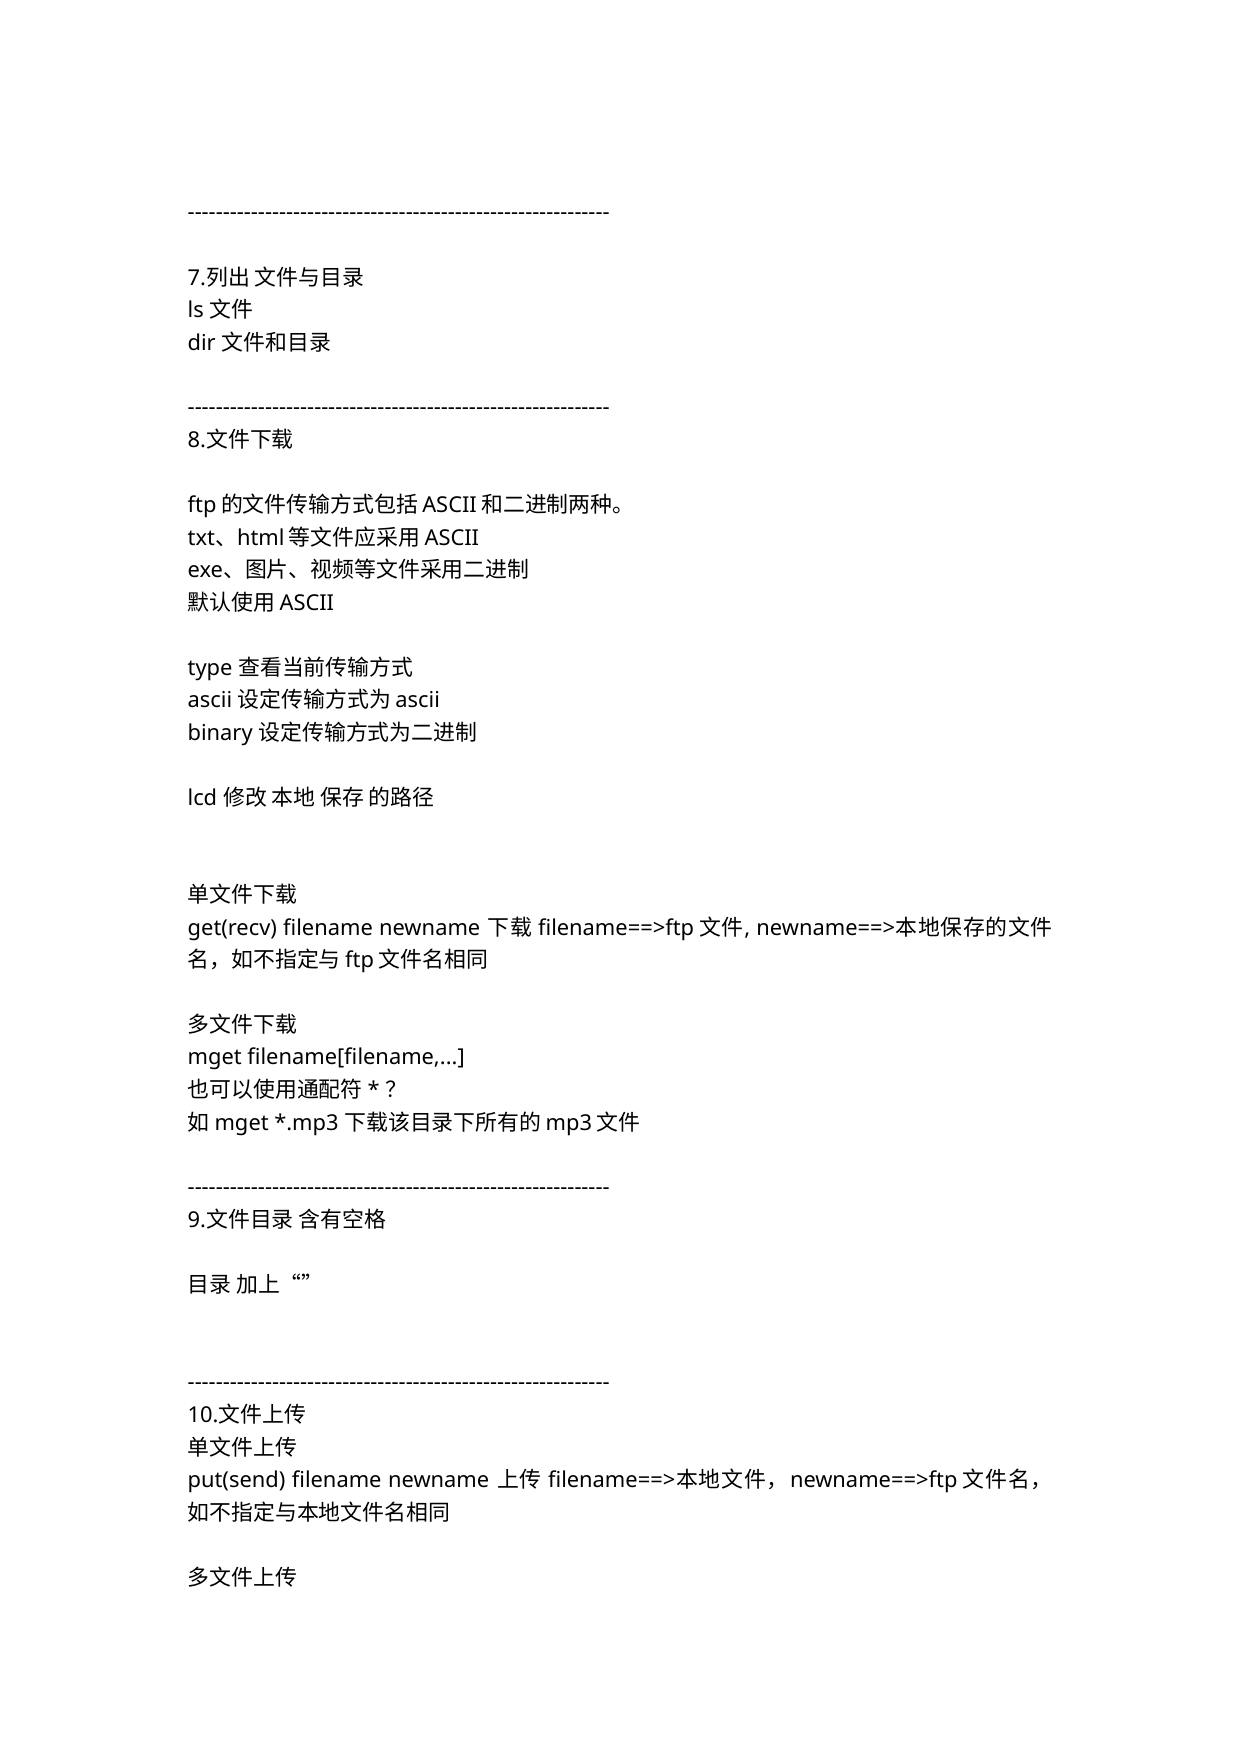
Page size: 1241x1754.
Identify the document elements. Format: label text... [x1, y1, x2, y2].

text 单文件下载 [187, 877, 1053, 909]
text binary 设定传输方式为二进制 [187, 714, 1053, 747]
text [187, 194, 1053, 227]
text 10.文件上传 [187, 1397, 1053, 1429]
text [187, 389, 1053, 422]
text 如 mget *.mp3 下载该目录下所有的mp3文件 [187, 1104, 1053, 1137]
text type 查看当前传输方式 [187, 649, 1053, 682]
text 默认使用ASCII [187, 584, 1053, 617]
text dir 文件和目录 [187, 324, 1053, 357]
text exe、图片、视频等文件采用二进制 [187, 552, 1053, 584]
text get(recv) filename newname 下载 filename==>ftp文件, newname==>本地保存的文件名，如不指定与ftp文件名相同 [187, 909, 1053, 974]
text put(send) filename newname 上传 filename==>本地文件，newname==>ftp文件名，如不指定与本地文件名相同 [187, 1462, 1053, 1527]
text 单文件上传 [187, 1429, 1053, 1462]
text ascii 设定传输方式为ascii [187, 682, 1053, 714]
text ------------------------------------------------------------ [187, 1169, 1053, 1202]
text 8.文件下载 [187, 422, 1053, 454]
text 也可以使用通配符 * ？ [187, 1072, 1053, 1104]
text ftp的文件传输方式包括ASCII和二进制两种。 [187, 487, 1053, 519]
text ls 文件 [187, 292, 1053, 324]
text mget filename[filename,...] [187, 1039, 1053, 1072]
text 多文件上传 [187, 1559, 1053, 1592]
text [187, 1364, 1053, 1397]
text 多文件下载 [187, 1007, 1053, 1039]
text lcd 修改 本地 保存 的路径 [187, 779, 1053, 812]
text 目录 加上“” [187, 1267, 1053, 1299]
text txt、html等文件应采用ASCII [187, 519, 1053, 552]
text 9.文件目录 含有空格 [187, 1202, 1053, 1234]
text 7.列出 文件与目录 [187, 259, 1053, 292]
